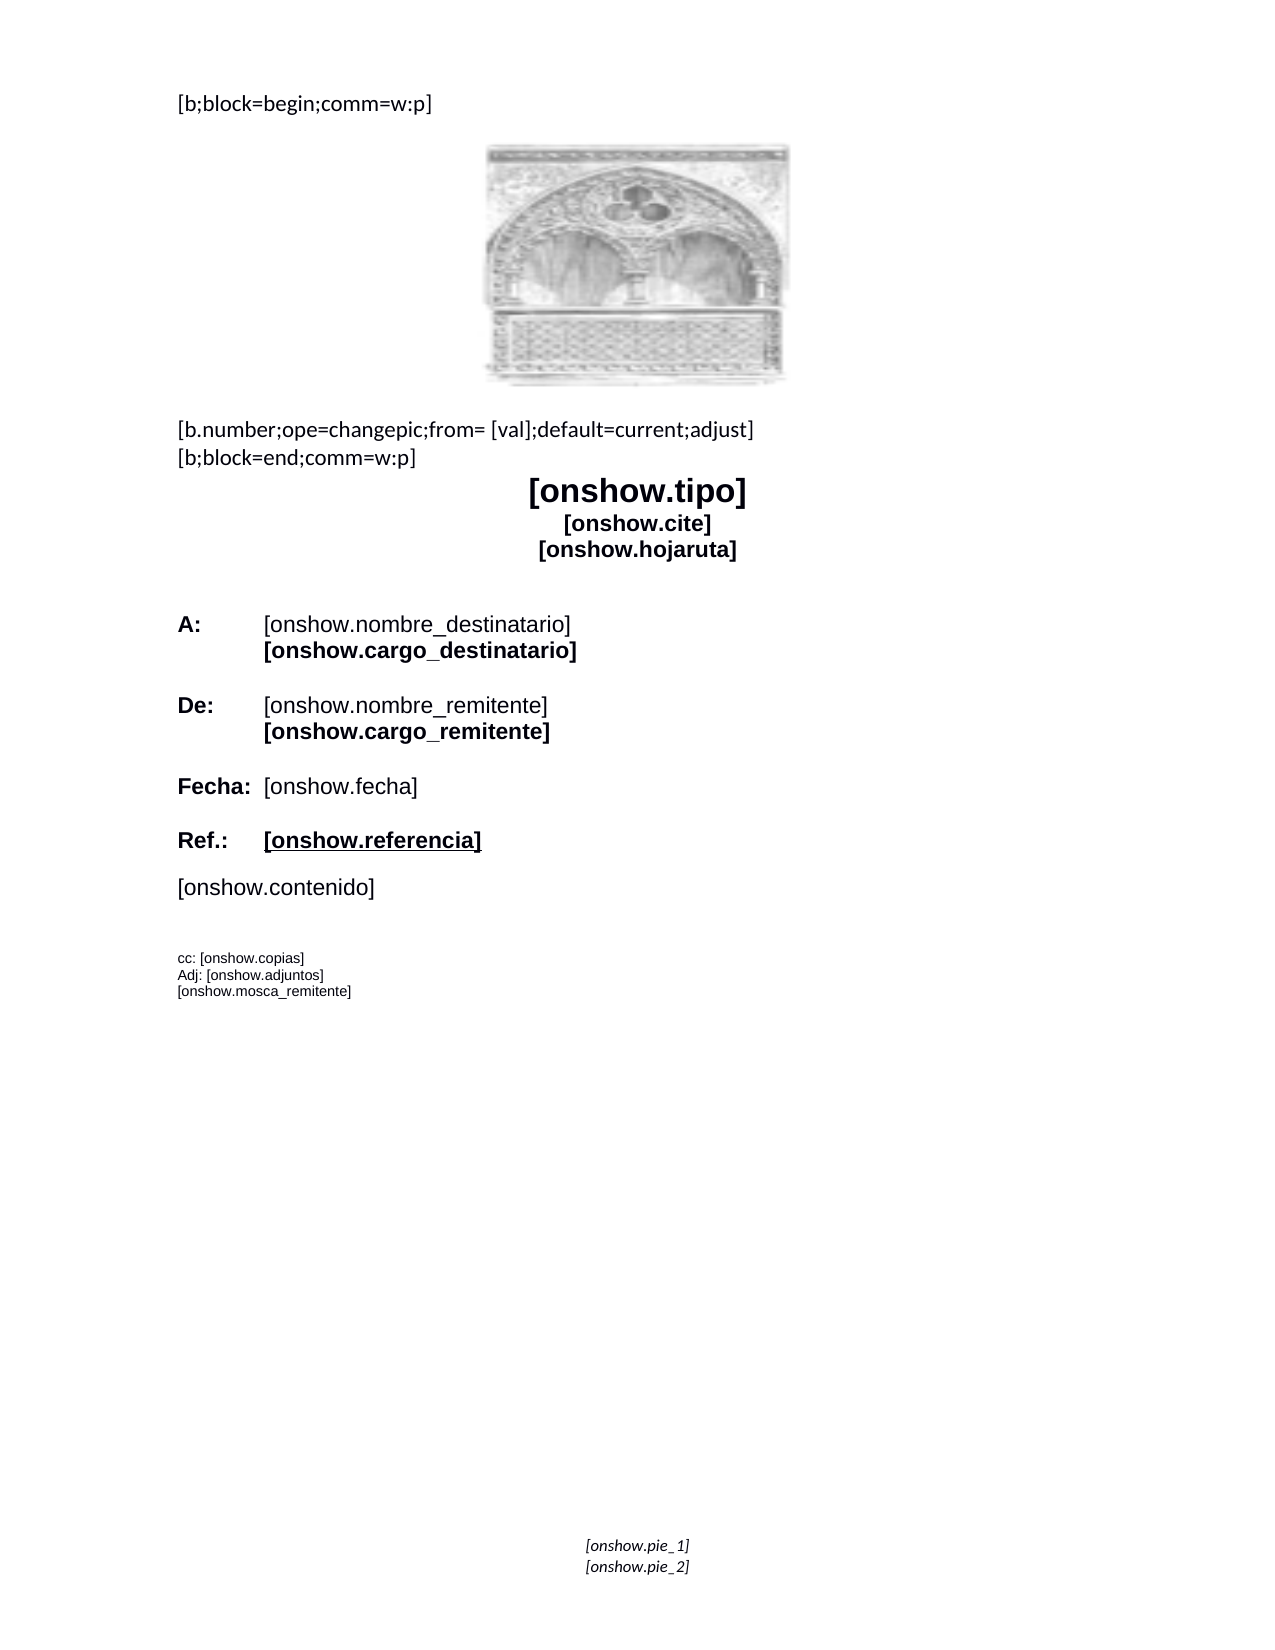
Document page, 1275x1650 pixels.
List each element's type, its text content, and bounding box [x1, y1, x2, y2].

text Fecha: [onshow.fecha] [177, 773, 1098, 799]
text [b.number;ope=changepic;from= [val];default=current;adjust] [177, 415, 1098, 443]
picture [473, 141, 802, 391]
text [b;block=begin;comm=w:p] [177, 89, 1098, 117]
text De: [onshow.nombre_remitente] [177, 692, 1098, 718]
text Adj: [onshow.adjuntos] [177, 966, 1098, 983]
text [onshow.hojaruta] [177, 536, 1098, 562]
text [onshow.mosca_remitente] [177, 983, 1098, 1000]
text [onshow.cargo_remitente] [177, 718, 1098, 744]
text [onshow.contenido] [177, 874, 1098, 901]
text [onshow.cite] [177, 509, 1098, 536]
text [b;block=end;comm=w:p] [177, 443, 1098, 471]
text cc: [onshow.copias] [177, 949, 1098, 966]
text Ref.: [onshow.referencia] [177, 827, 1098, 853]
text [onshow.cargo_destinatario] [177, 637, 1098, 664]
text [onshow.tipo] [177, 471, 1098, 509]
text A: [onshow.nombre_destinatario] [177, 611, 1098, 637]
